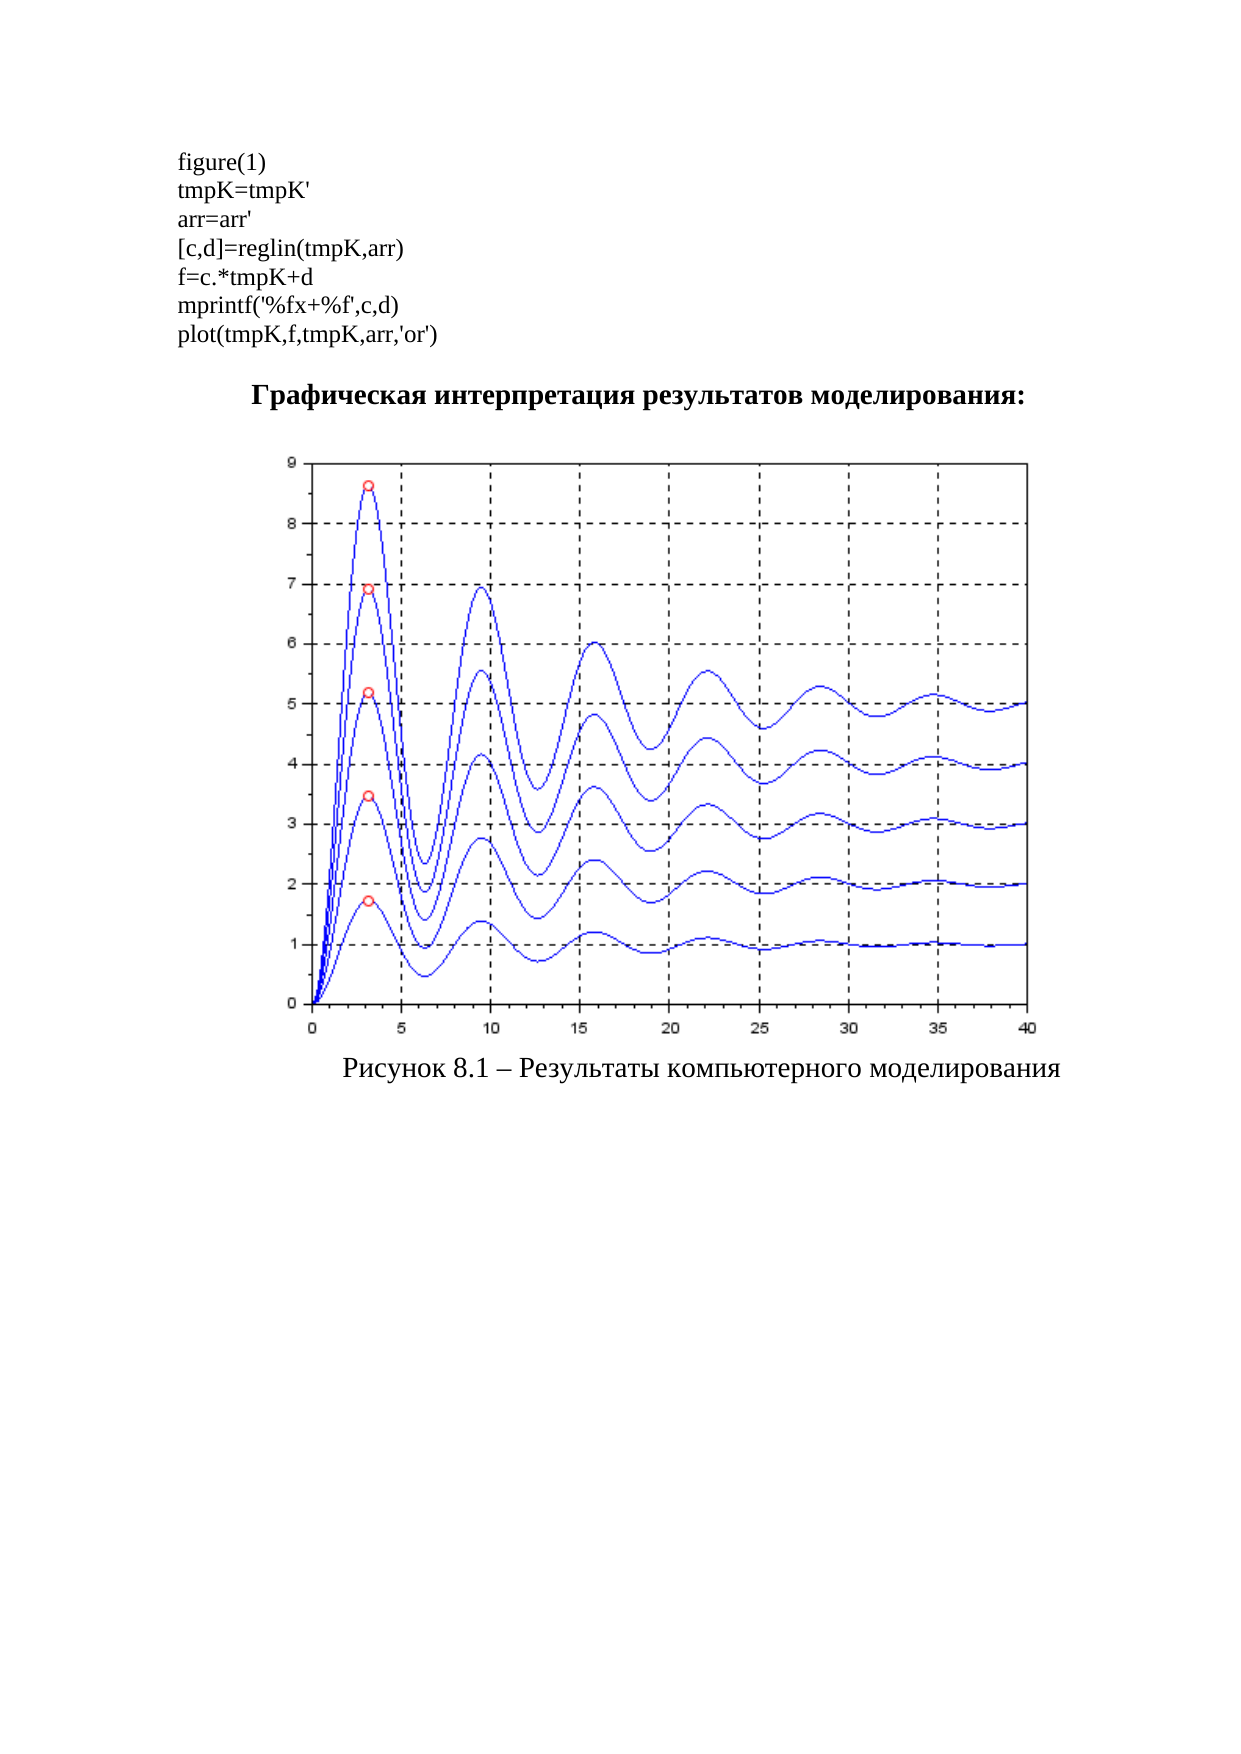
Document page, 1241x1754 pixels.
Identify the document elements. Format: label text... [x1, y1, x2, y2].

text plot(tmpK,f,tmpK,arr,'or') [177, 319, 1152, 348]
text f=c.*tmpK+d [177, 262, 1152, 291]
text Графическая интерпретация результатов моделирования: [177, 377, 1152, 410]
text tmpK=tmpK' [177, 176, 1152, 204]
text arr=arr' [177, 204, 1152, 233]
text figure(1) [177, 147, 1152, 176]
text [c,d]=reglin(tmpK,arr) [177, 233, 1152, 262]
text mprintf('%fx+%f',c,d) [177, 291, 1152, 319]
picture [271, 443, 1058, 1051]
text Рисунок 8.1 – Результаты компьютерного моделирования [177, 1050, 1152, 1084]
